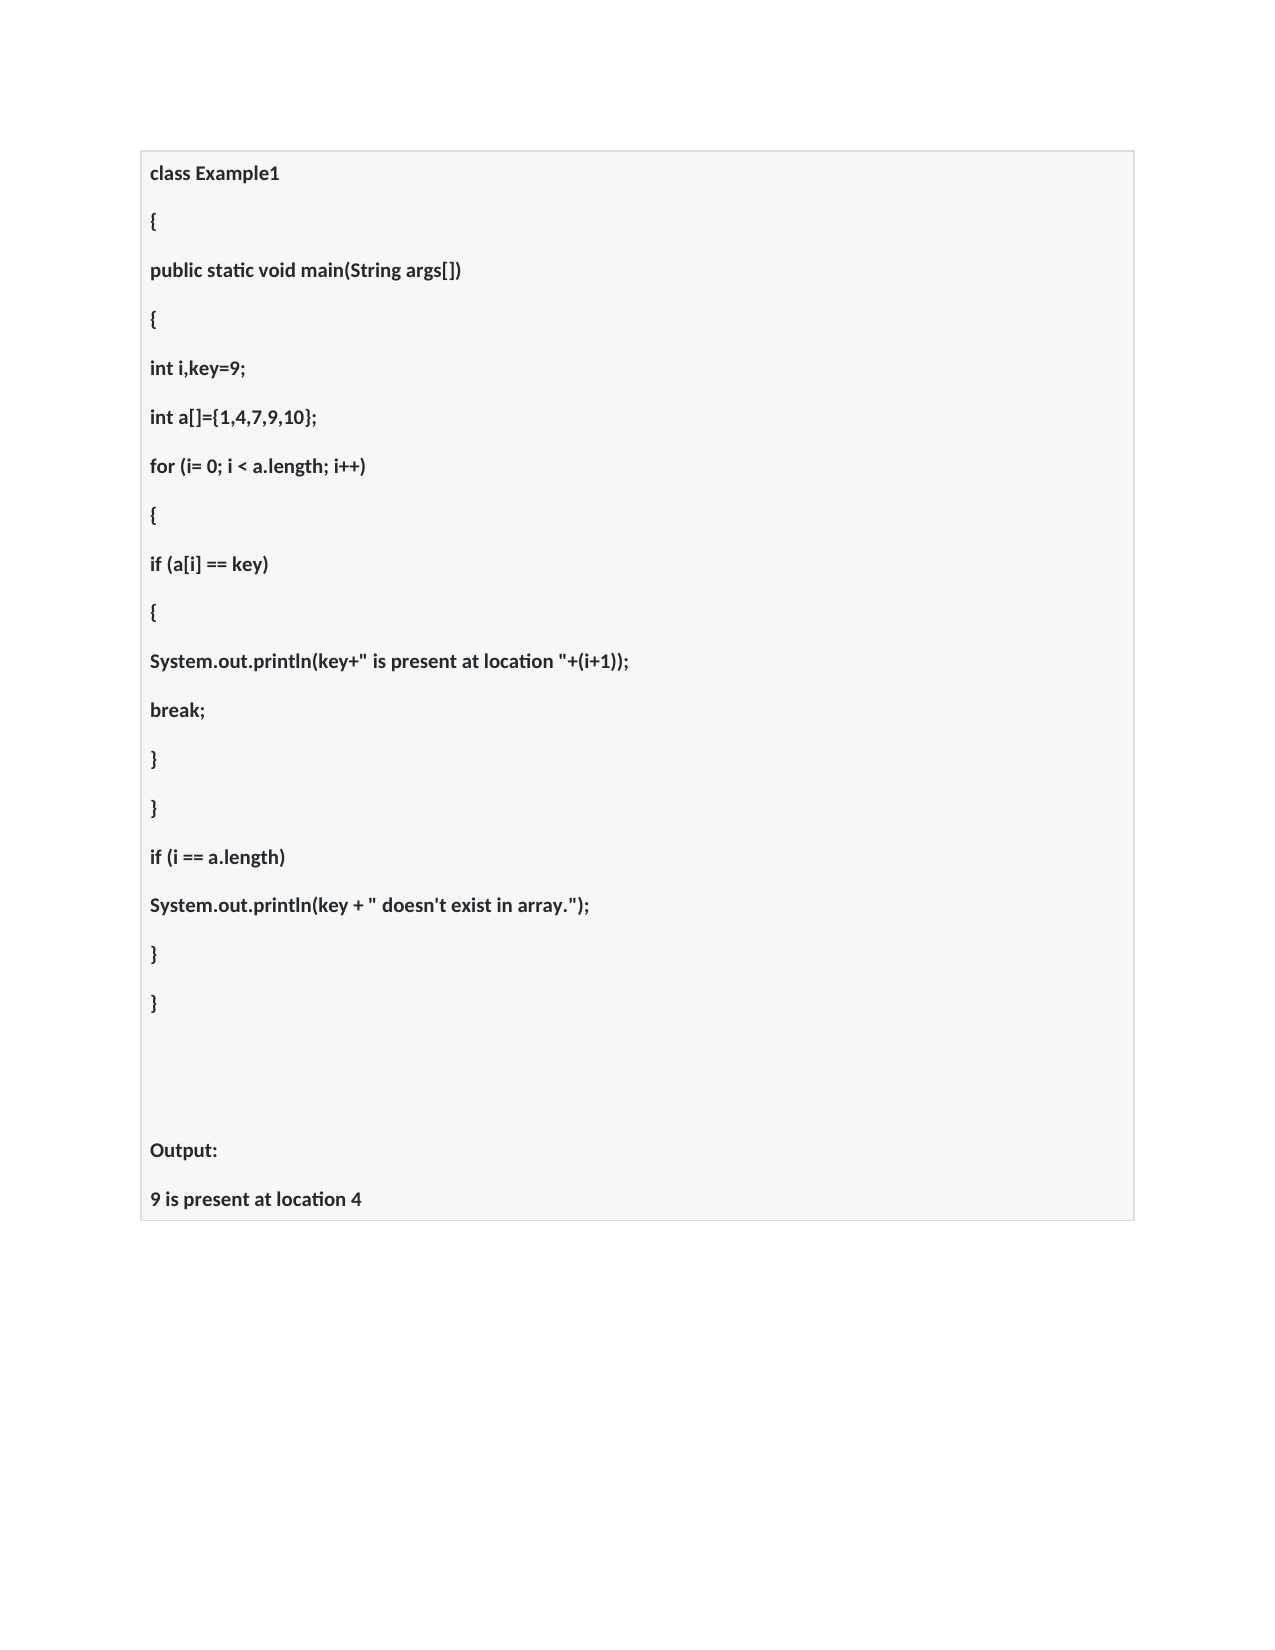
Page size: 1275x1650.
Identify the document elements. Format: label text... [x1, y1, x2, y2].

text { [142, 590, 1133, 625]
text for (i= 0; i < a.length; i++) [142, 443, 1133, 478]
text { [142, 199, 1133, 234]
text } [142, 785, 1133, 820]
text break; [142, 687, 1133, 723]
text public static void main(String args[]) [142, 248, 1133, 283]
text { [142, 492, 1133, 527]
text 9 is present at location 4 [142, 1176, 1133, 1220]
text int a[]={1,4,7,9,10}; [142, 394, 1133, 429]
text int i,key=9; [142, 345, 1133, 381]
text if (i == a.length) [142, 834, 1133, 869]
text } [142, 736, 1133, 772]
text { [142, 297, 1133, 332]
text } [142, 981, 1133, 1016]
text class Example1 [142, 152, 1133, 185]
text } [142, 932, 1133, 967]
text System.out.println(key+" is present at location "+(i+1)); [142, 638, 1133, 674]
text System.out.println(key + " doesn't exist in array."); [142, 883, 1133, 918]
text if (a[i] == key) [142, 541, 1133, 576]
text Output: [142, 1127, 1133, 1162]
